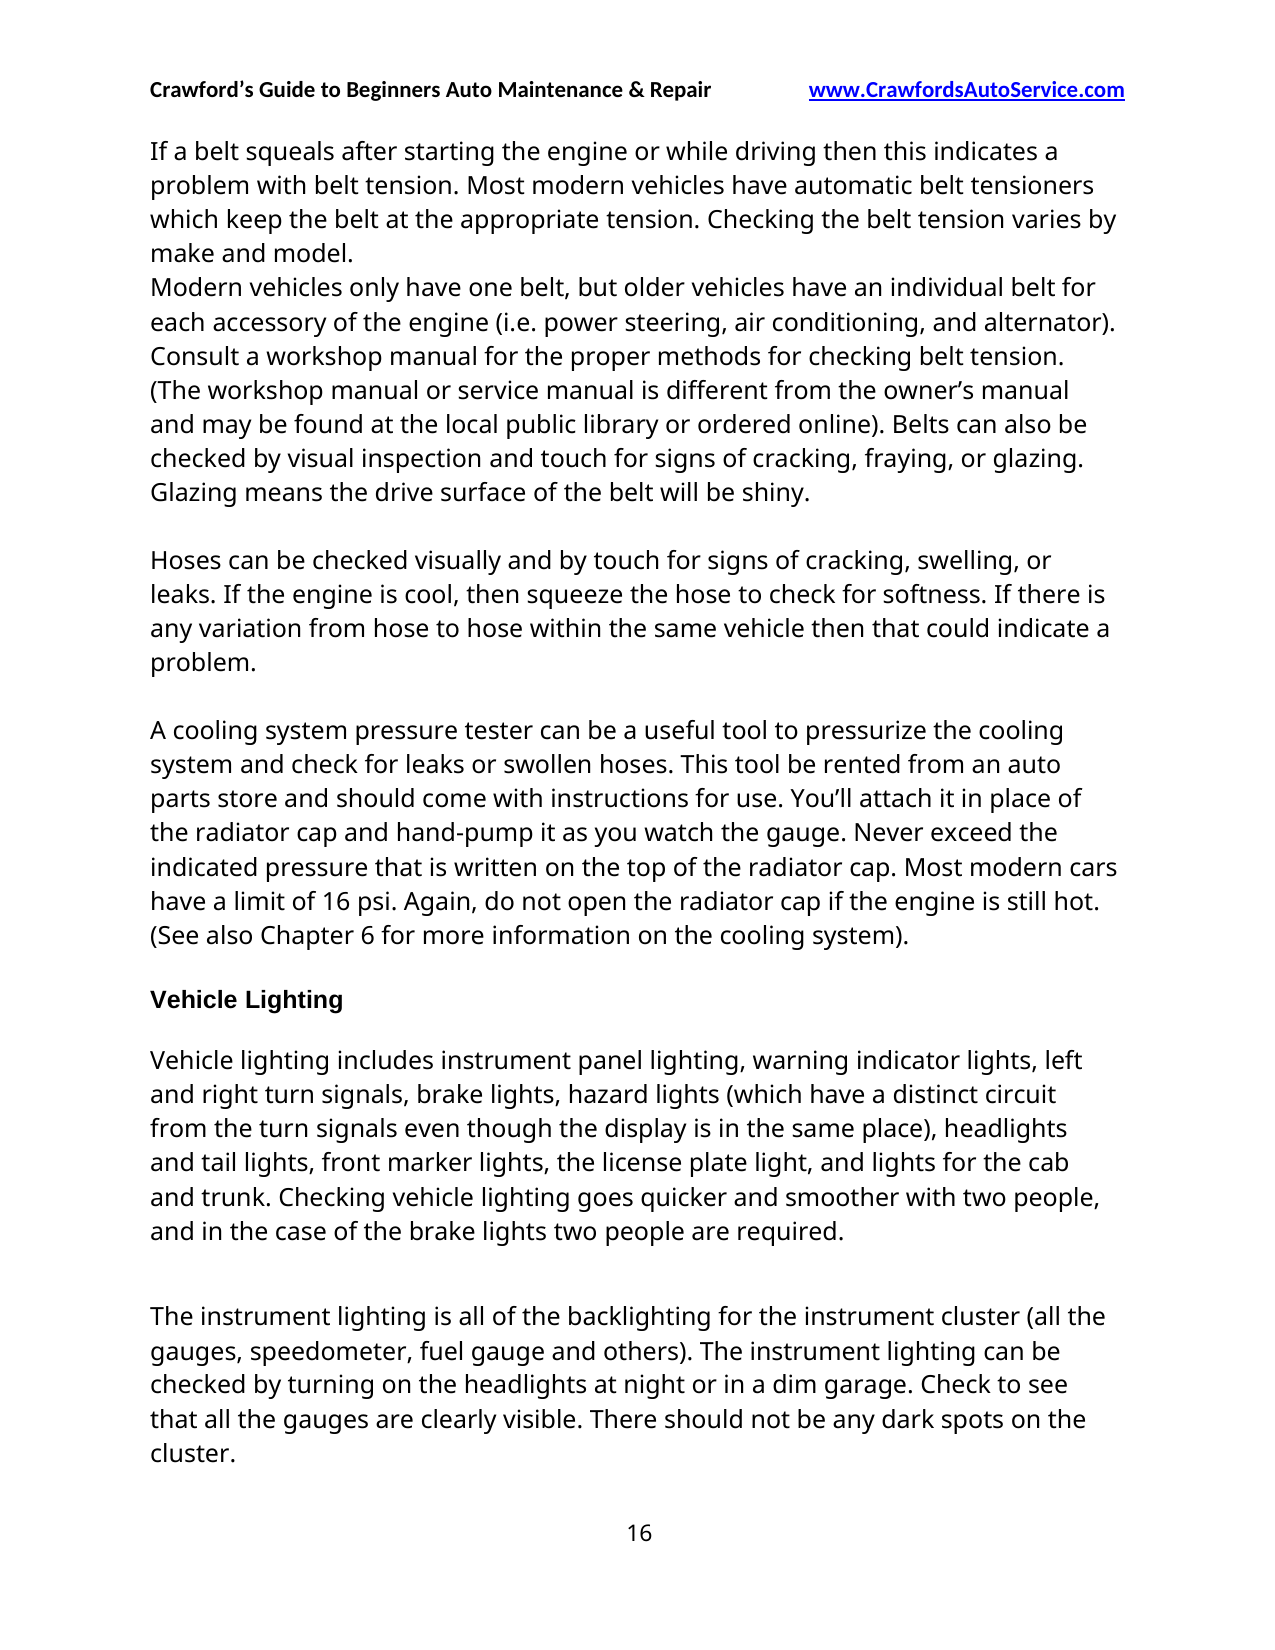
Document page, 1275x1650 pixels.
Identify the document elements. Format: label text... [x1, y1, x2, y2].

text Modern vehicles only have one belt, but older vehicles have an individual belt for each accessory of the engine (i.e. power steering, air conditioning, and alternator). Consult a workshop manual for the proper methods for checking belt tension. (The workshop manual or service manual is different from the owner’s manual and may be found at the local public library or ordered online). Belts can also be checked by visual inspection and touch for signs of cracking, fraying, or glazing. Glazing means the drive surface of the belt will be shiny. [150, 270, 1121, 508]
text A cooling system pressure tester can be a useful tool to pressurize the cooling system and check for leaks or swollen hoses. This tool be rented from an auto parts store and should come with instructions for use. You’ll attach it in place of the radiator cap and hand-pump it as you watch the gauge. Never exceed the indicated pressure that is written on the top of the radiator cap. Most modern cars have a limit of 16 psi. Again, do not open the radiator cap if the engine is still hot. (See also Chapter 6 for more information on the cooling system). [150, 713, 1118, 951]
text The instrument lighting is all of the backlighting for the instrument cluster (all the gauges, speedometer, fuel gauge and others). The instrument lighting can be checked by turning on the headlights at night or in a dim garage. Check to see that all the gauges are clearly visible. There should not be any dark spots on the cluster. [150, 1299, 1115, 1469]
text Vehicle lighting includes instrument panel lighting, warning indicator lights, left and right turn signals, brake lights, hazard lights (which have a distinct circuit from the turn signals even though the display is in the same place), headlights and tail lights, front marker lights, the license plate light, and lights for the cab and trunk. Checking vehicle lighting goes quicker and smoother with two people, and in the case of the brake lights two people are required. [150, 1043, 1115, 1247]
text Hoses can be checked visually and by touch for signs of cracking, swelling, or leaks. If the engine is cool, then squeeze the hose to check for softness. If there is any variation from hose to hose within the same vehicle then that could indicate a problem. [150, 543, 1118, 679]
subtitle Vehicle Lighting [150, 985, 1135, 1014]
text If a belt squeals after starting the engine or while driving then this indicates a problem with belt tension. Most modern vehicles have automatic belt tensioners which keep the belt at the appropriate tension. Checking the belt tension varies by make and model. [150, 134, 1118, 270]
